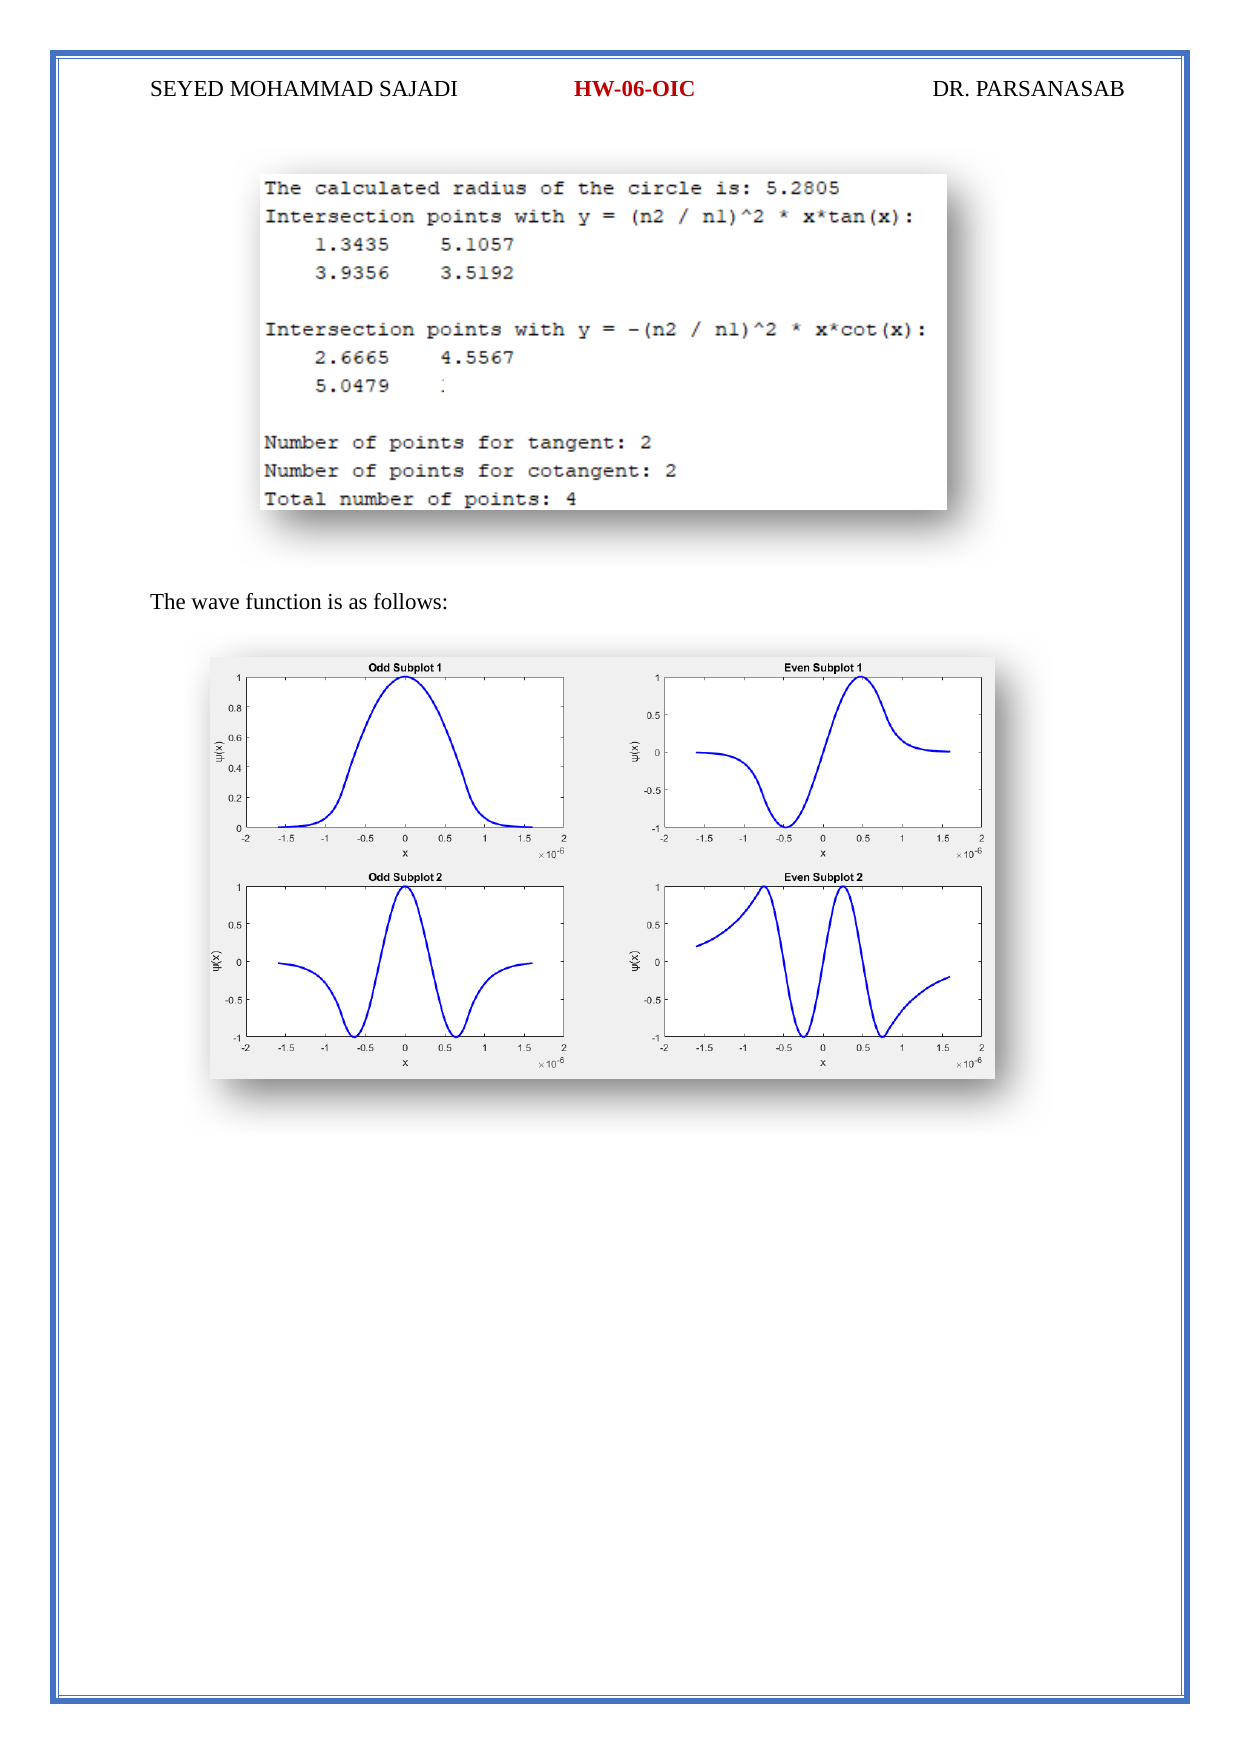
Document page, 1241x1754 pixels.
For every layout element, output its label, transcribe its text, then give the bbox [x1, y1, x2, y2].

text The wave function is as follows: [150, 588, 1090, 614]
picture [210, 657, 995, 1079]
picture [260, 174, 947, 510]
